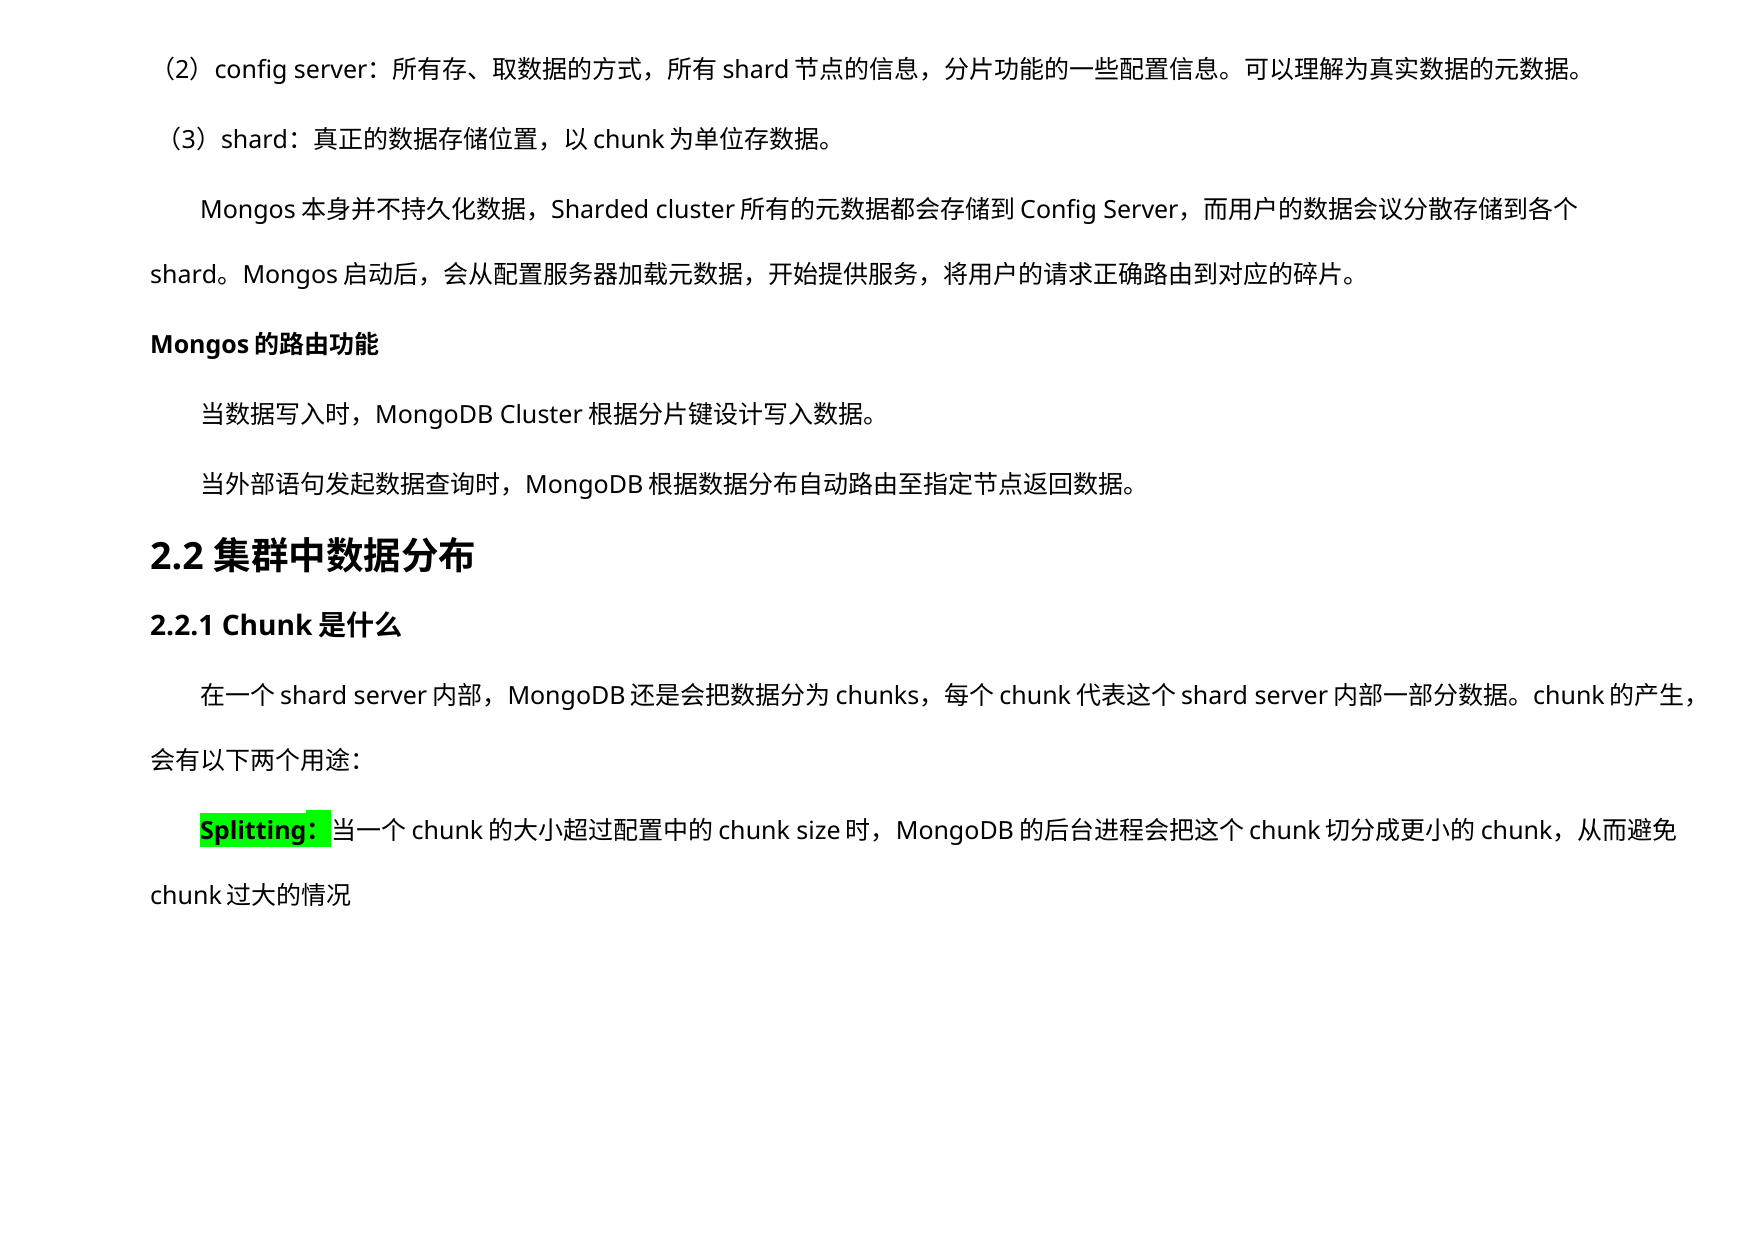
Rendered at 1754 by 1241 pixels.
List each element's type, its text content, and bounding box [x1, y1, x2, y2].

text （3）shard：真正的数据存储位置，以chunk为单位存数据。 [150, 105, 1728, 170]
text 当数据写入时，MongoDB Cluster根据分片键设计写入数据。 [150, 381, 1728, 446]
text Mongos的路由功能 [150, 310, 1728, 375]
text 在一个shard server内部，MongoDB还是会把数据分为chunks，每个chunk代表这个shard server内部一部分数据。chunk的产生，会有以下两个用途： [150, 661, 1728, 791]
text 当外部语句发起数据查询时，MongoDB根据数据分布自动路由至指定节点返回数据。 [150, 451, 1728, 516]
text 2.2 集群中数据分布 [150, 521, 1728, 586]
text （2）config server：所有存、取数据的方式，所有shard节点的信息，分片功能的一些配置信息。可以理解为真实数据的元数据。 [150, 35, 1728, 100]
text Splitting：当一个chunk的大小超过配置中的chunk size时，MongoDB的后台进程会把这个chunk切分成更小的chunk，从而避免chunk过大的情况 [150, 796, 1728, 926]
text 2.2.1 Chunk是什么 [150, 591, 1728, 656]
text Mongos本身并不持久化数据，Sharded cluster所有的元数据都会存储到Config Server，而用户的数据会议分散存储到各个shard。Mongos启动后，会从配置服务器加载元数据，开始提供服务，将用户的请求正确路由到对应的碎片。 [150, 175, 1728, 305]
